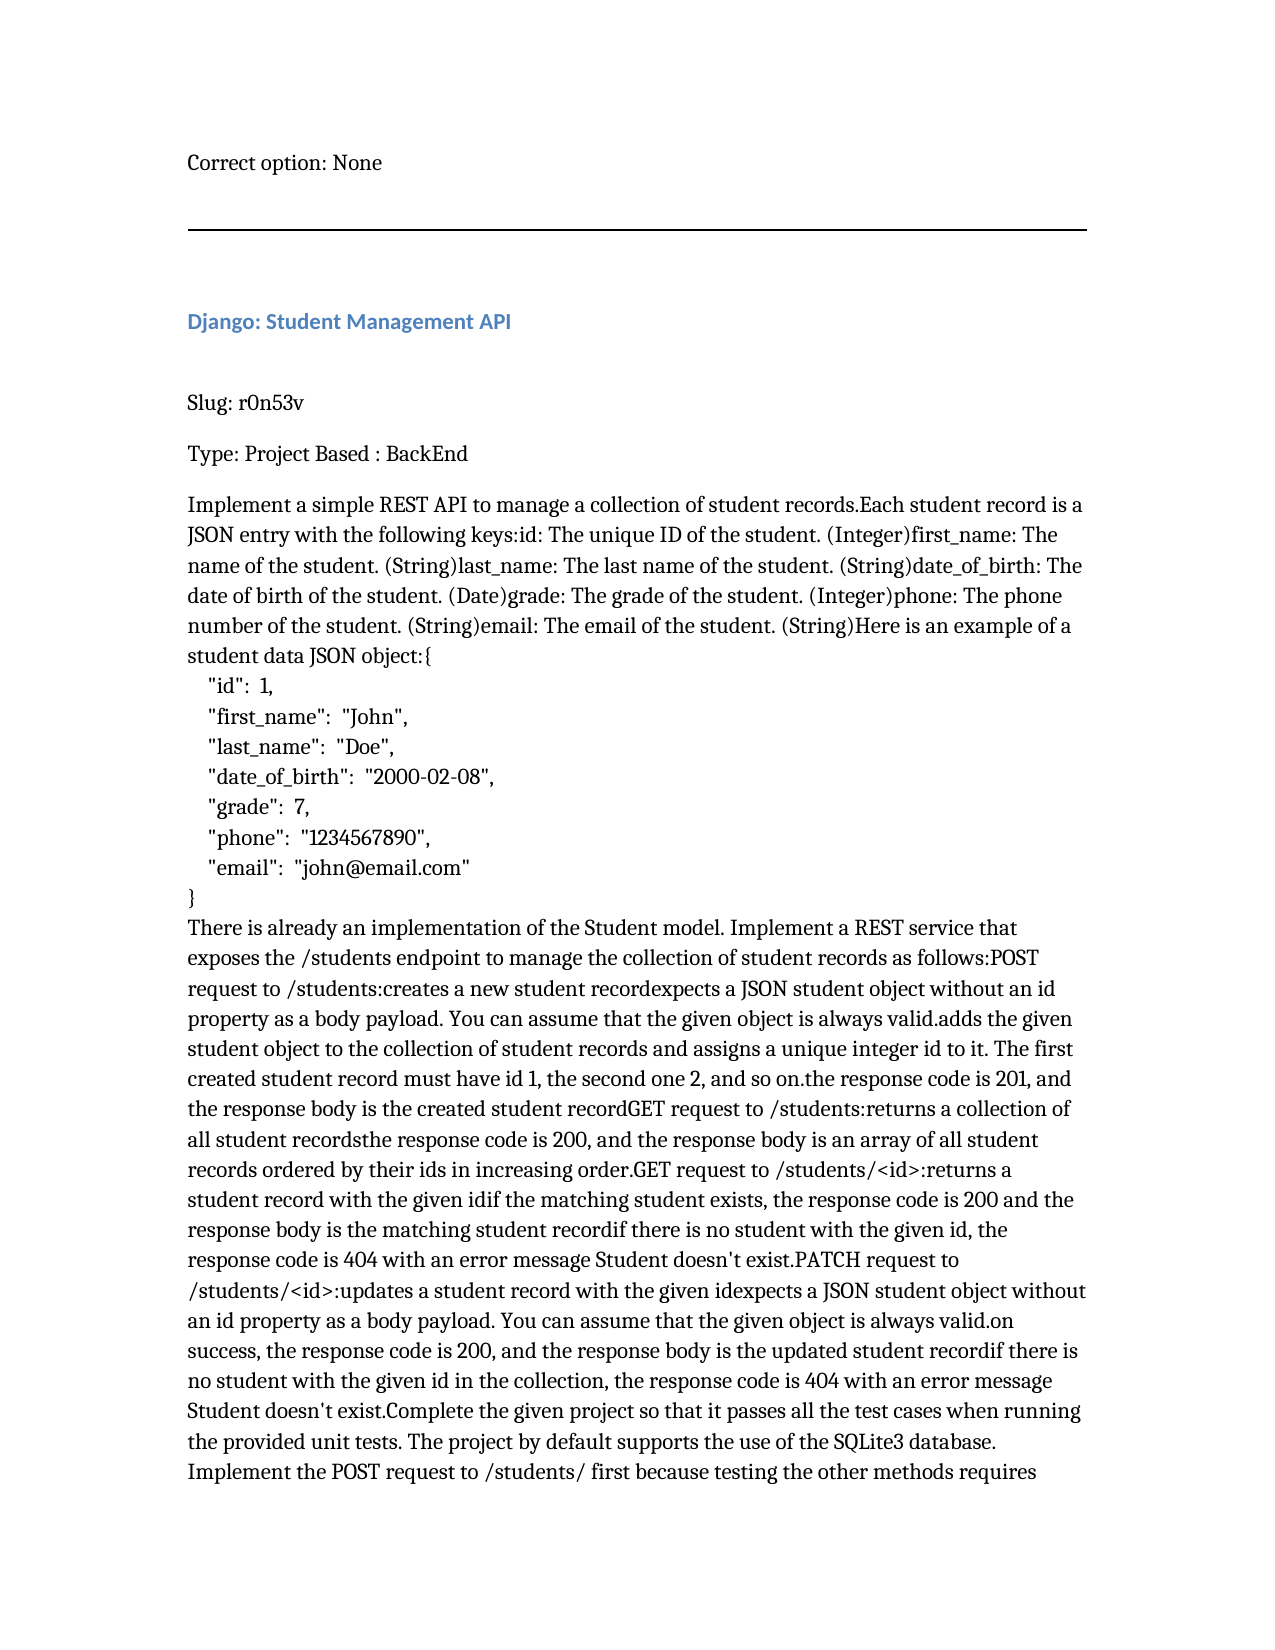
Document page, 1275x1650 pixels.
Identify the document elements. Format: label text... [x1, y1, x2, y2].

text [187, 492, 1087, 1485]
text Correct option: None [187, 150, 1087, 176]
text Type: Project Based : BackEnd [187, 441, 1087, 467]
text Slug: r0n53v [187, 390, 1087, 416]
subtitle Django: Student Management API [187, 307, 1087, 335]
